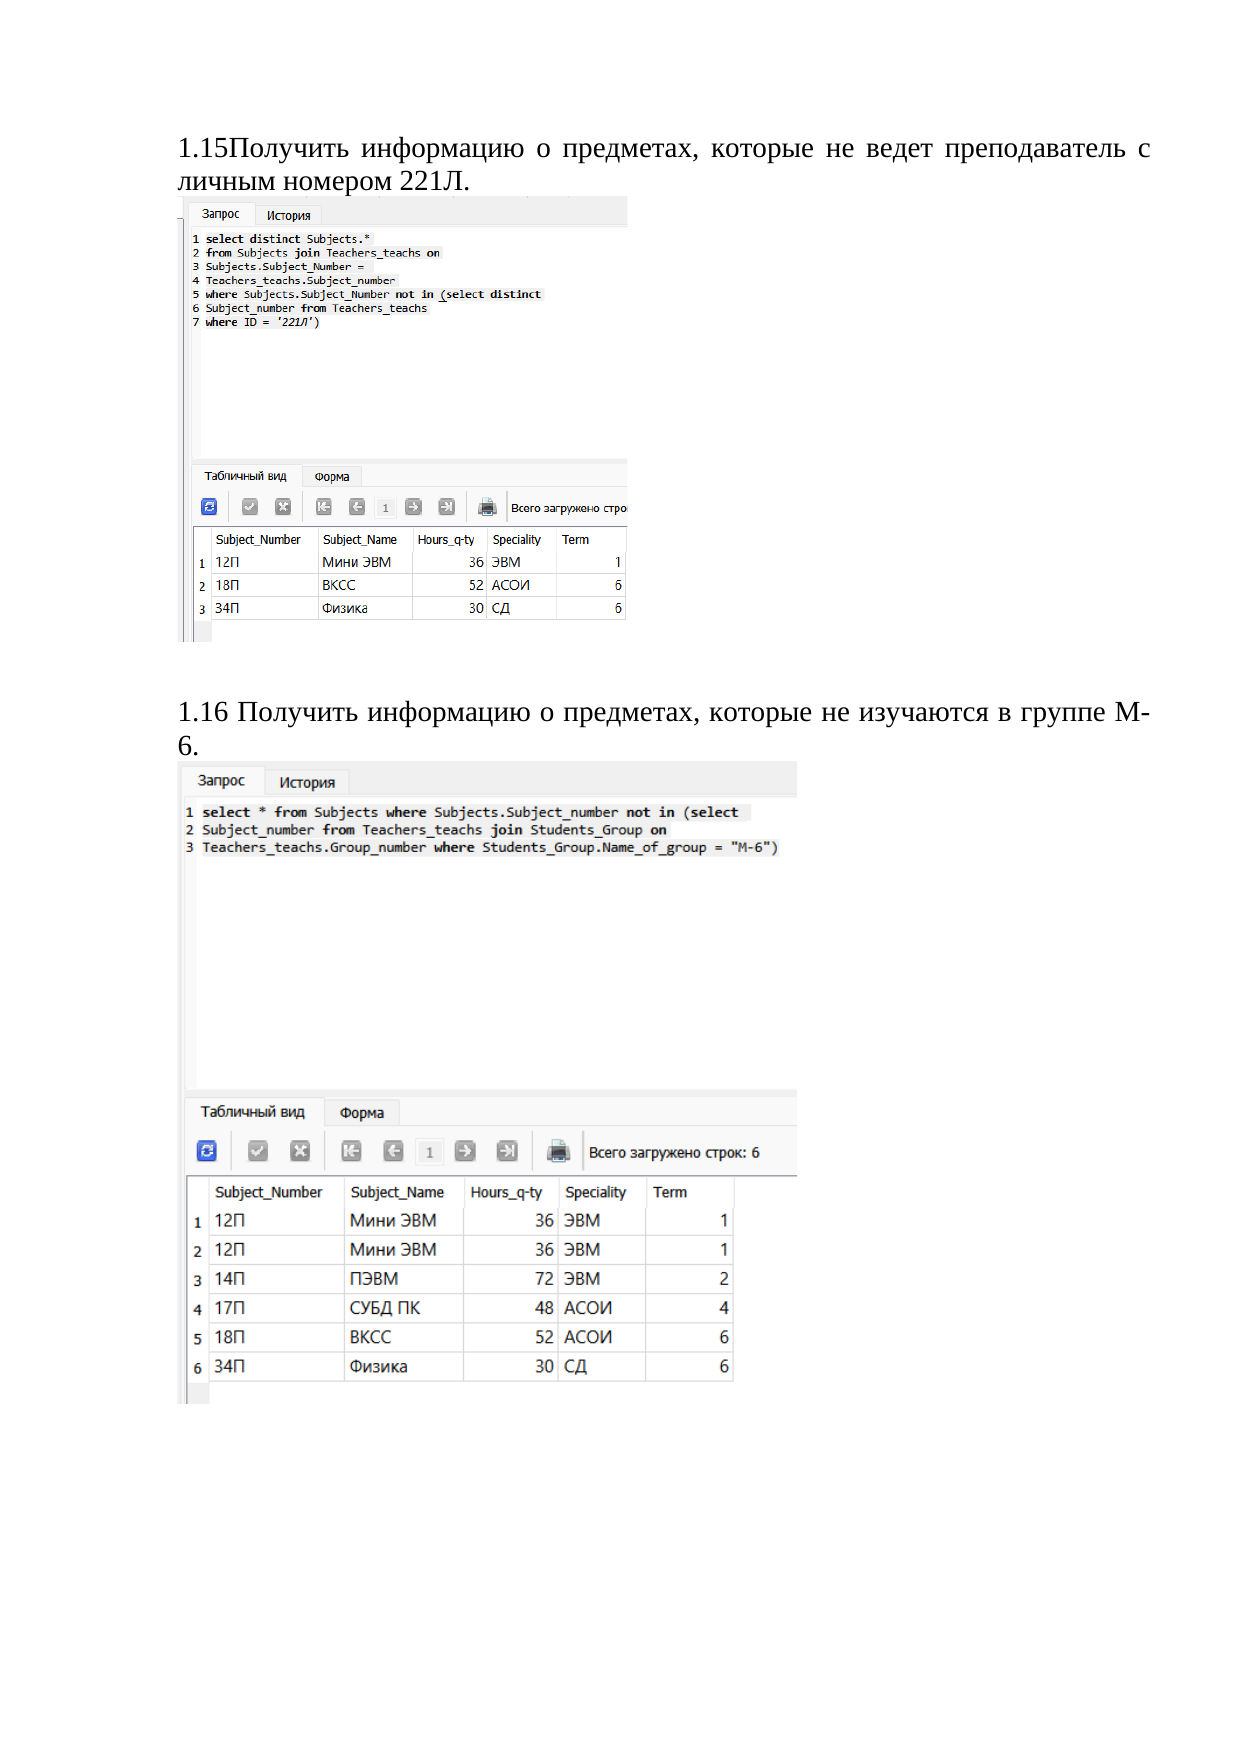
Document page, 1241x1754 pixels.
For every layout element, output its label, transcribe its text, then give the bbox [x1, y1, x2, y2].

picture [177, 761, 798, 1404]
text 1.15Получить информацию о предметах, которые не ведет преподаватель с личным номером 221Л. [177, 130, 1152, 197]
picture [177, 196, 628, 642]
text 1.16 Получить информацию о предметах, которые не изучаются в группе М-6. [177, 694, 1152, 762]
